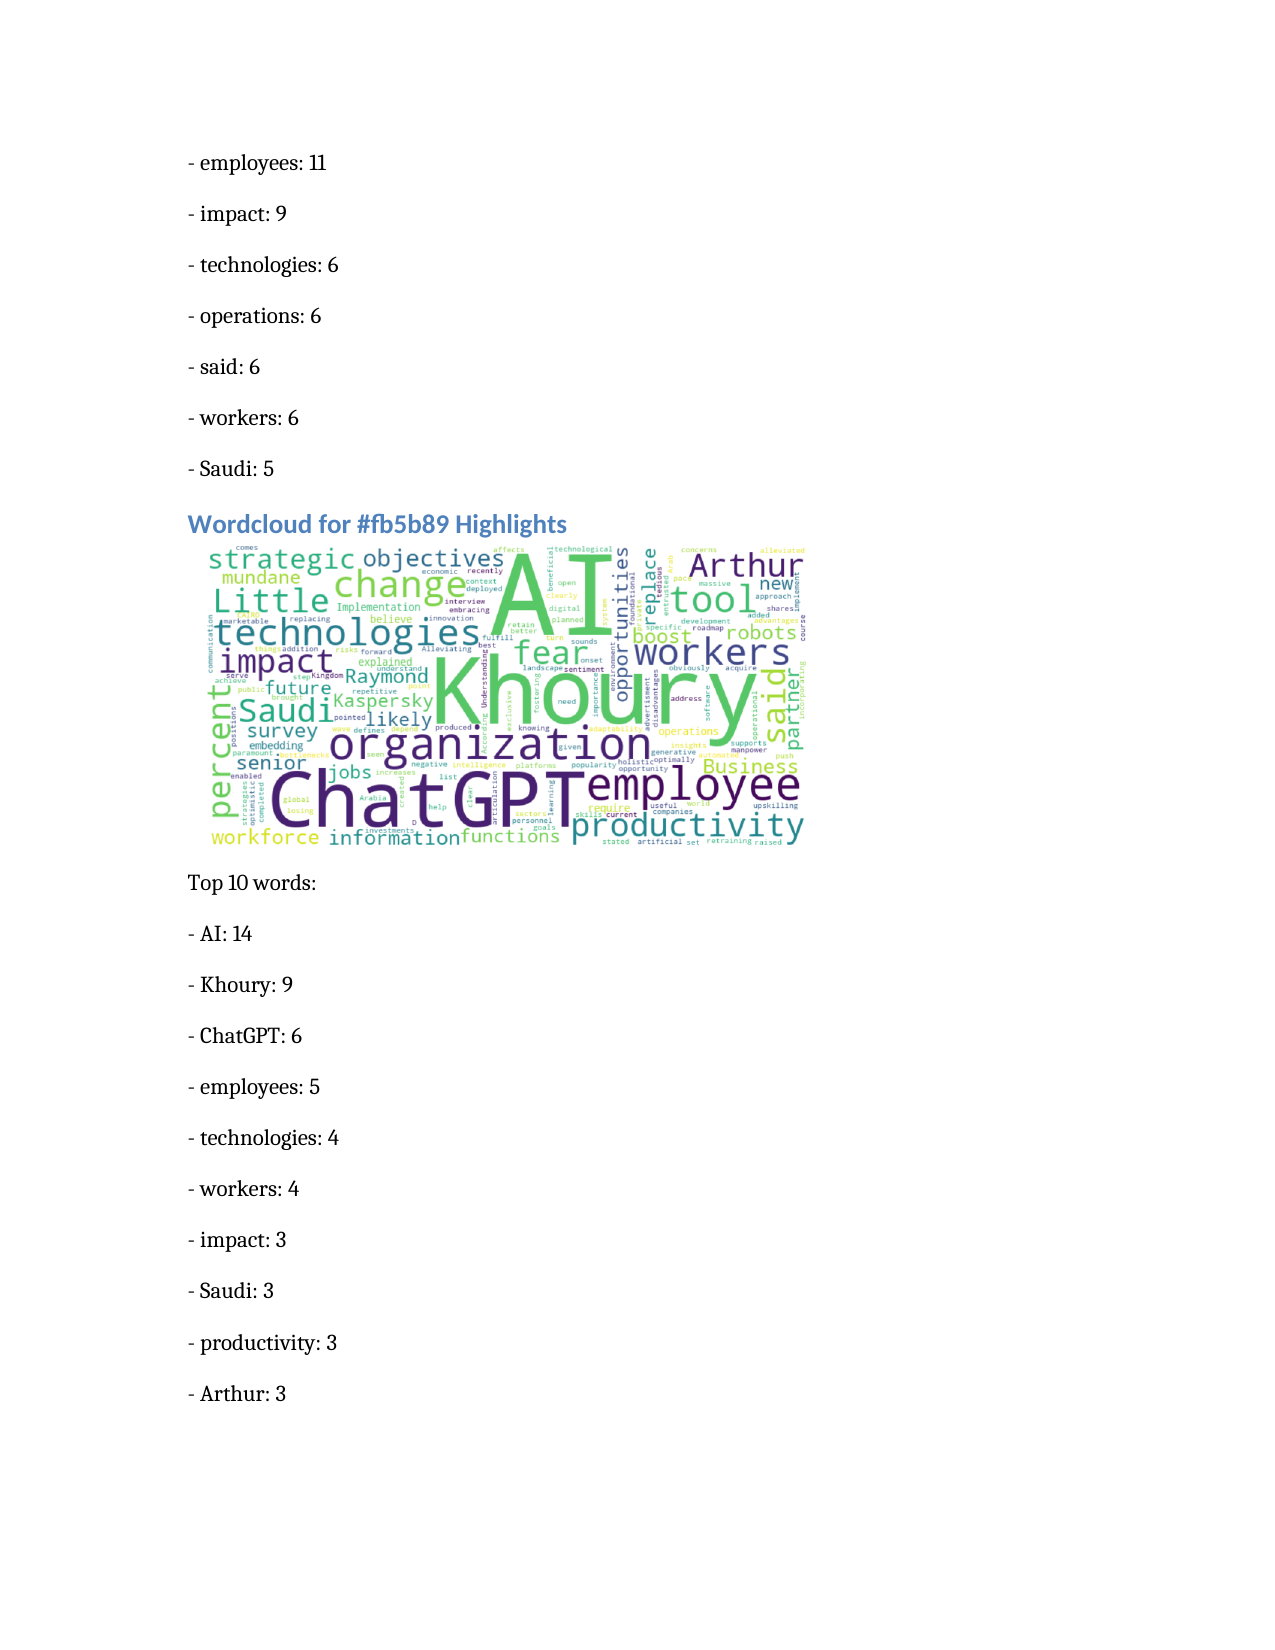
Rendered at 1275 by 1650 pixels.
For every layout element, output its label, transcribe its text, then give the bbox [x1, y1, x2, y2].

text - said: 6 [187, 354, 1087, 381]
text - impact: 9 [187, 201, 1087, 227]
text - Saudi: 5 [187, 456, 1087, 483]
text - impact: 3 [187, 1227, 1087, 1253]
text - workers: 6 [187, 405, 1087, 432]
text - employees: 11 [187, 150, 1087, 176]
text - Khoury: 9 [187, 972, 1087, 998]
text - AI: 14 [187, 921, 1087, 947]
subtitle Wordcloud for #fb5b89 Highlights [187, 507, 1087, 540]
text - productivity: 3 [187, 1329, 1087, 1356]
text - Arthur: 3 [187, 1380, 1087, 1407]
picture [206, 545, 807, 846]
text - operations: 6 [187, 303, 1087, 329]
text - technologies: 6 [187, 252, 1087, 278]
text - technologies: 4 [187, 1125, 1087, 1151]
text - workers: 4 [187, 1176, 1087, 1202]
text Top 10 words: [187, 870, 1087, 896]
text - employees: 5 [187, 1074, 1087, 1100]
text - Saudi: 3 [187, 1278, 1087, 1304]
text - ChatGPT: 6 [187, 1023, 1087, 1049]
